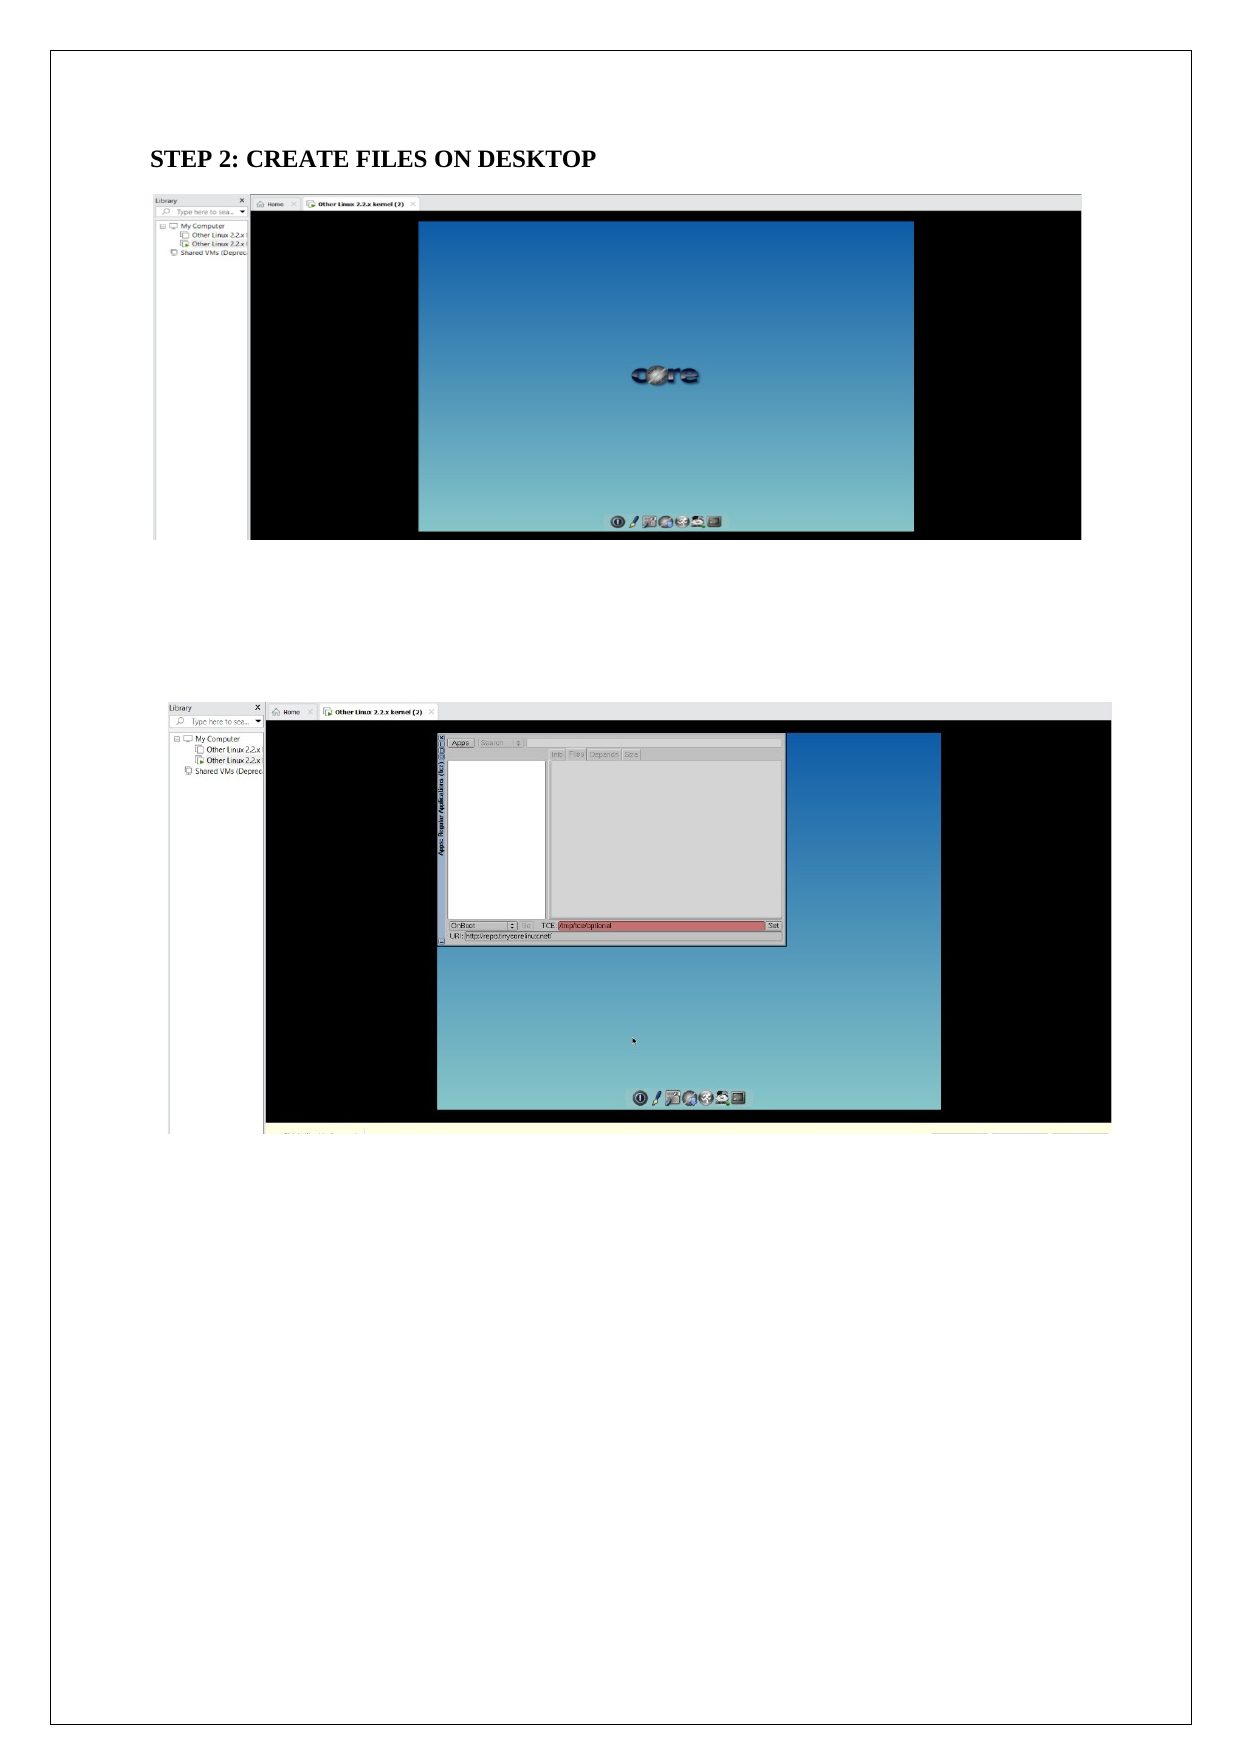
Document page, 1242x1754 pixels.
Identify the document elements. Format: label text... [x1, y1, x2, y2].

picture [167, 702, 1112, 1134]
text STEP 2: CREATE FILES ON DESKTOP [150, 144, 1181, 172]
picture [153, 194, 1082, 540]
